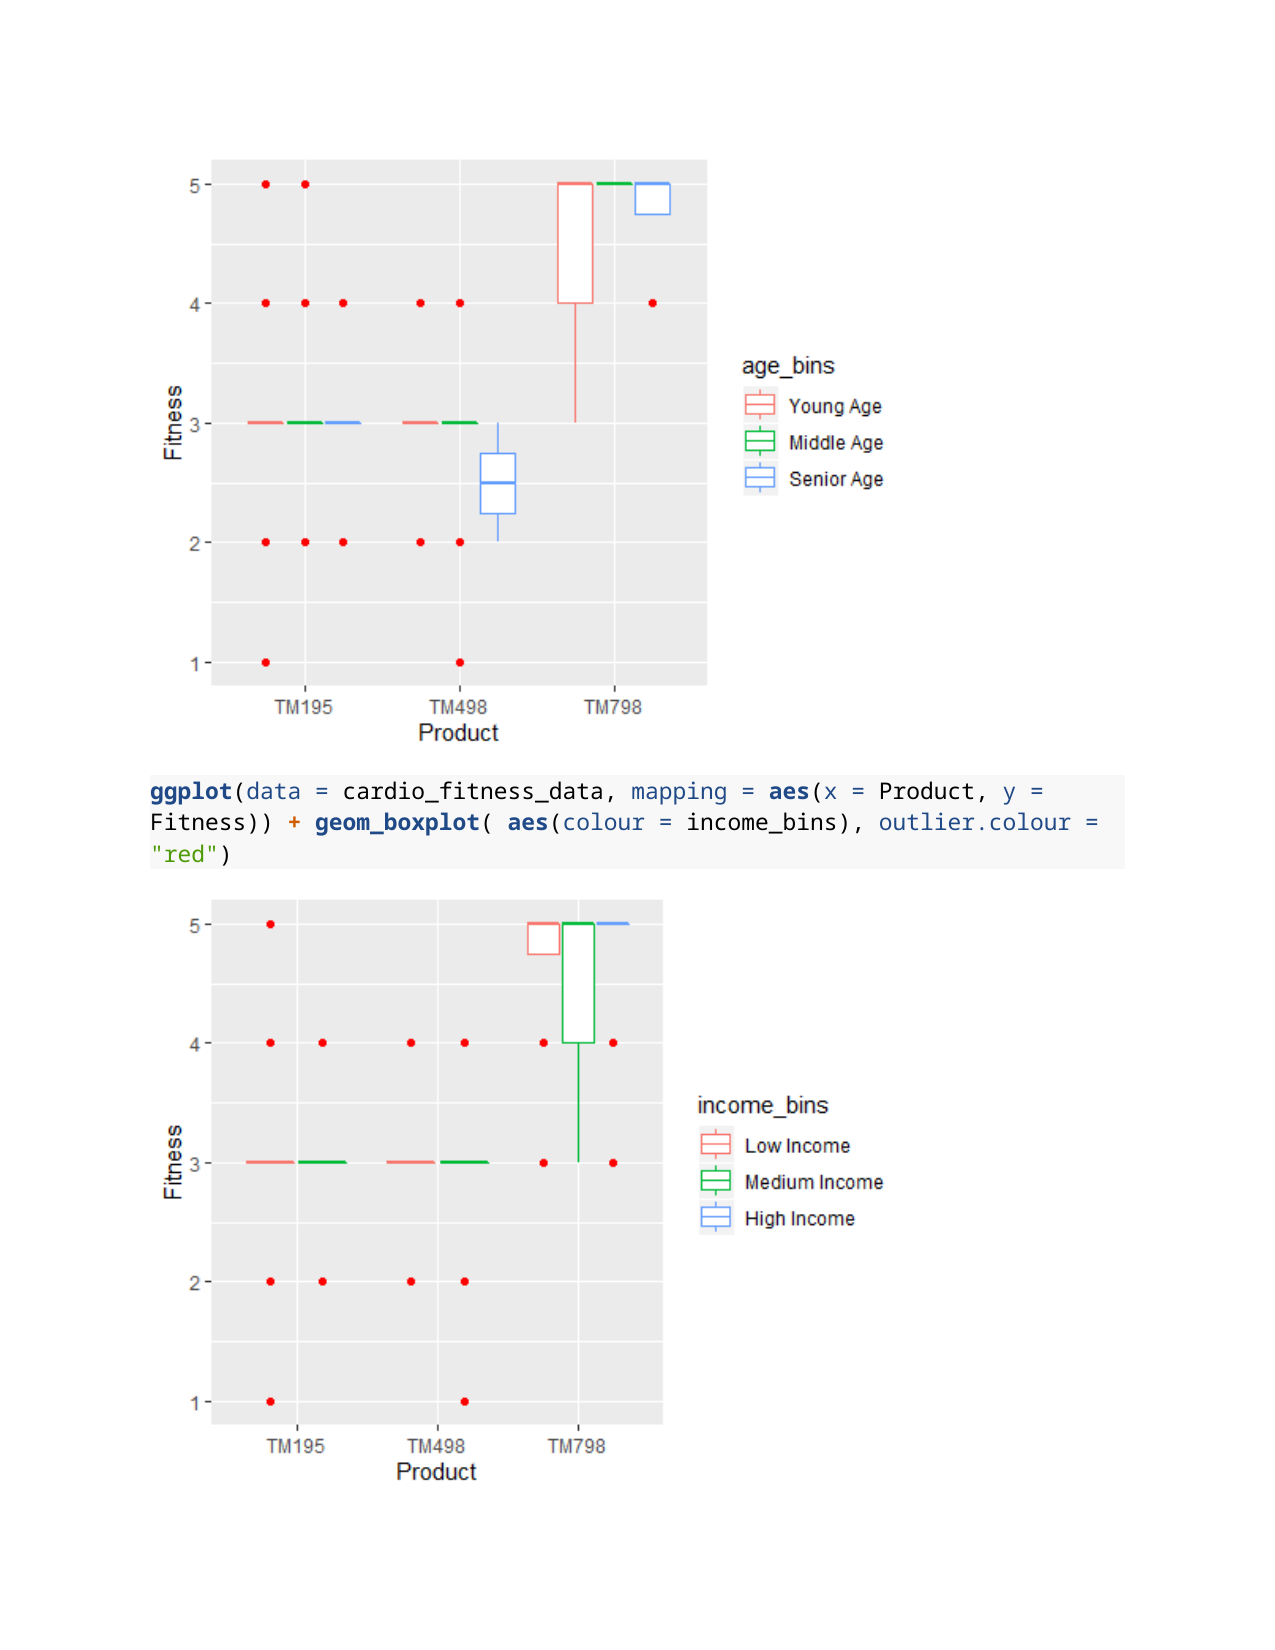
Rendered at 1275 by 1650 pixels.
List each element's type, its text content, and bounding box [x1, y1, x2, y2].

picture [150, 150, 908, 757]
text ggplot(data = cardio_fitness_data, mapping = aes(x = Product, y = Fitness)) + geom_boxplot( aes(colour = income_bins), outlier.colour = "red") [232, 775, 1125, 869]
picture [150, 889, 908, 1496]
